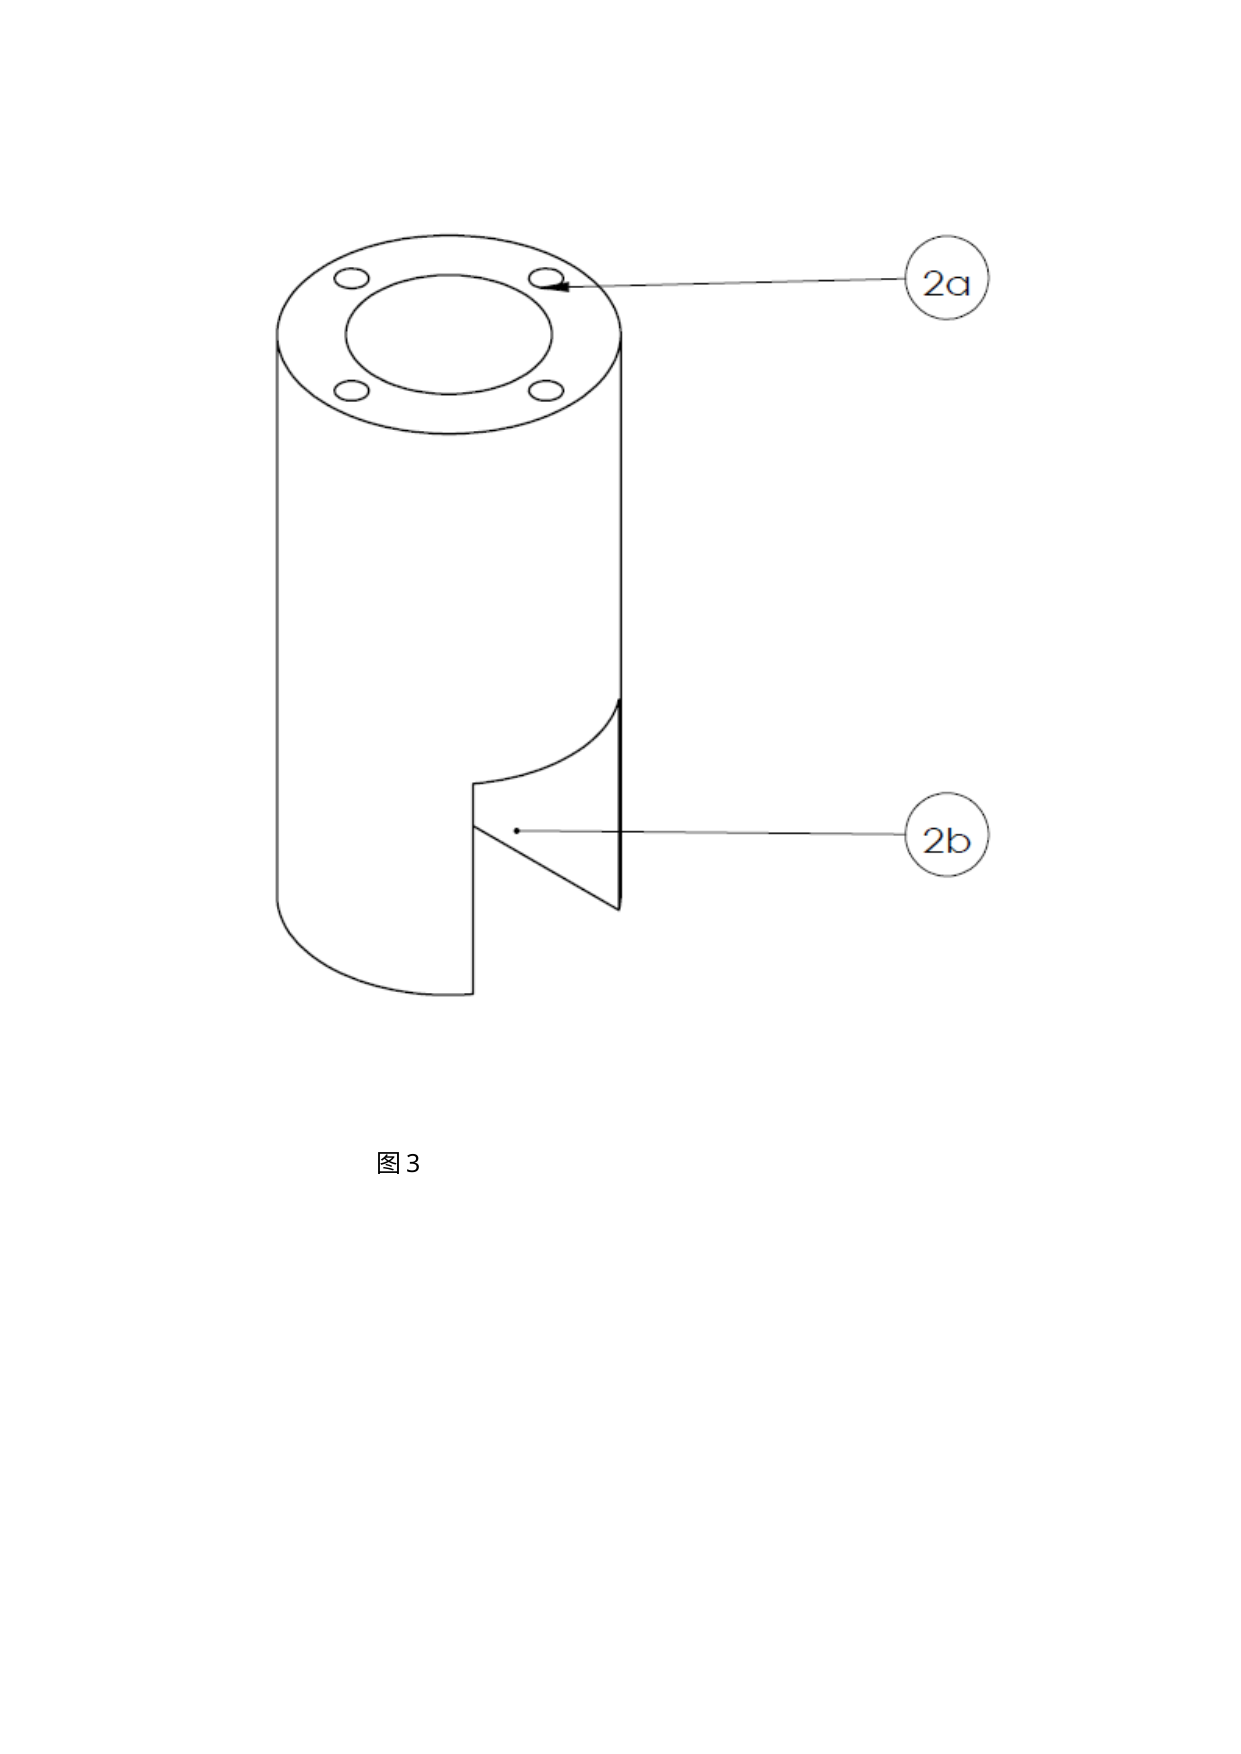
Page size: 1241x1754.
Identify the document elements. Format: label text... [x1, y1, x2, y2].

text 图3 [187, 1143, 1053, 1180]
picture [187, 150, 1053, 1081]
